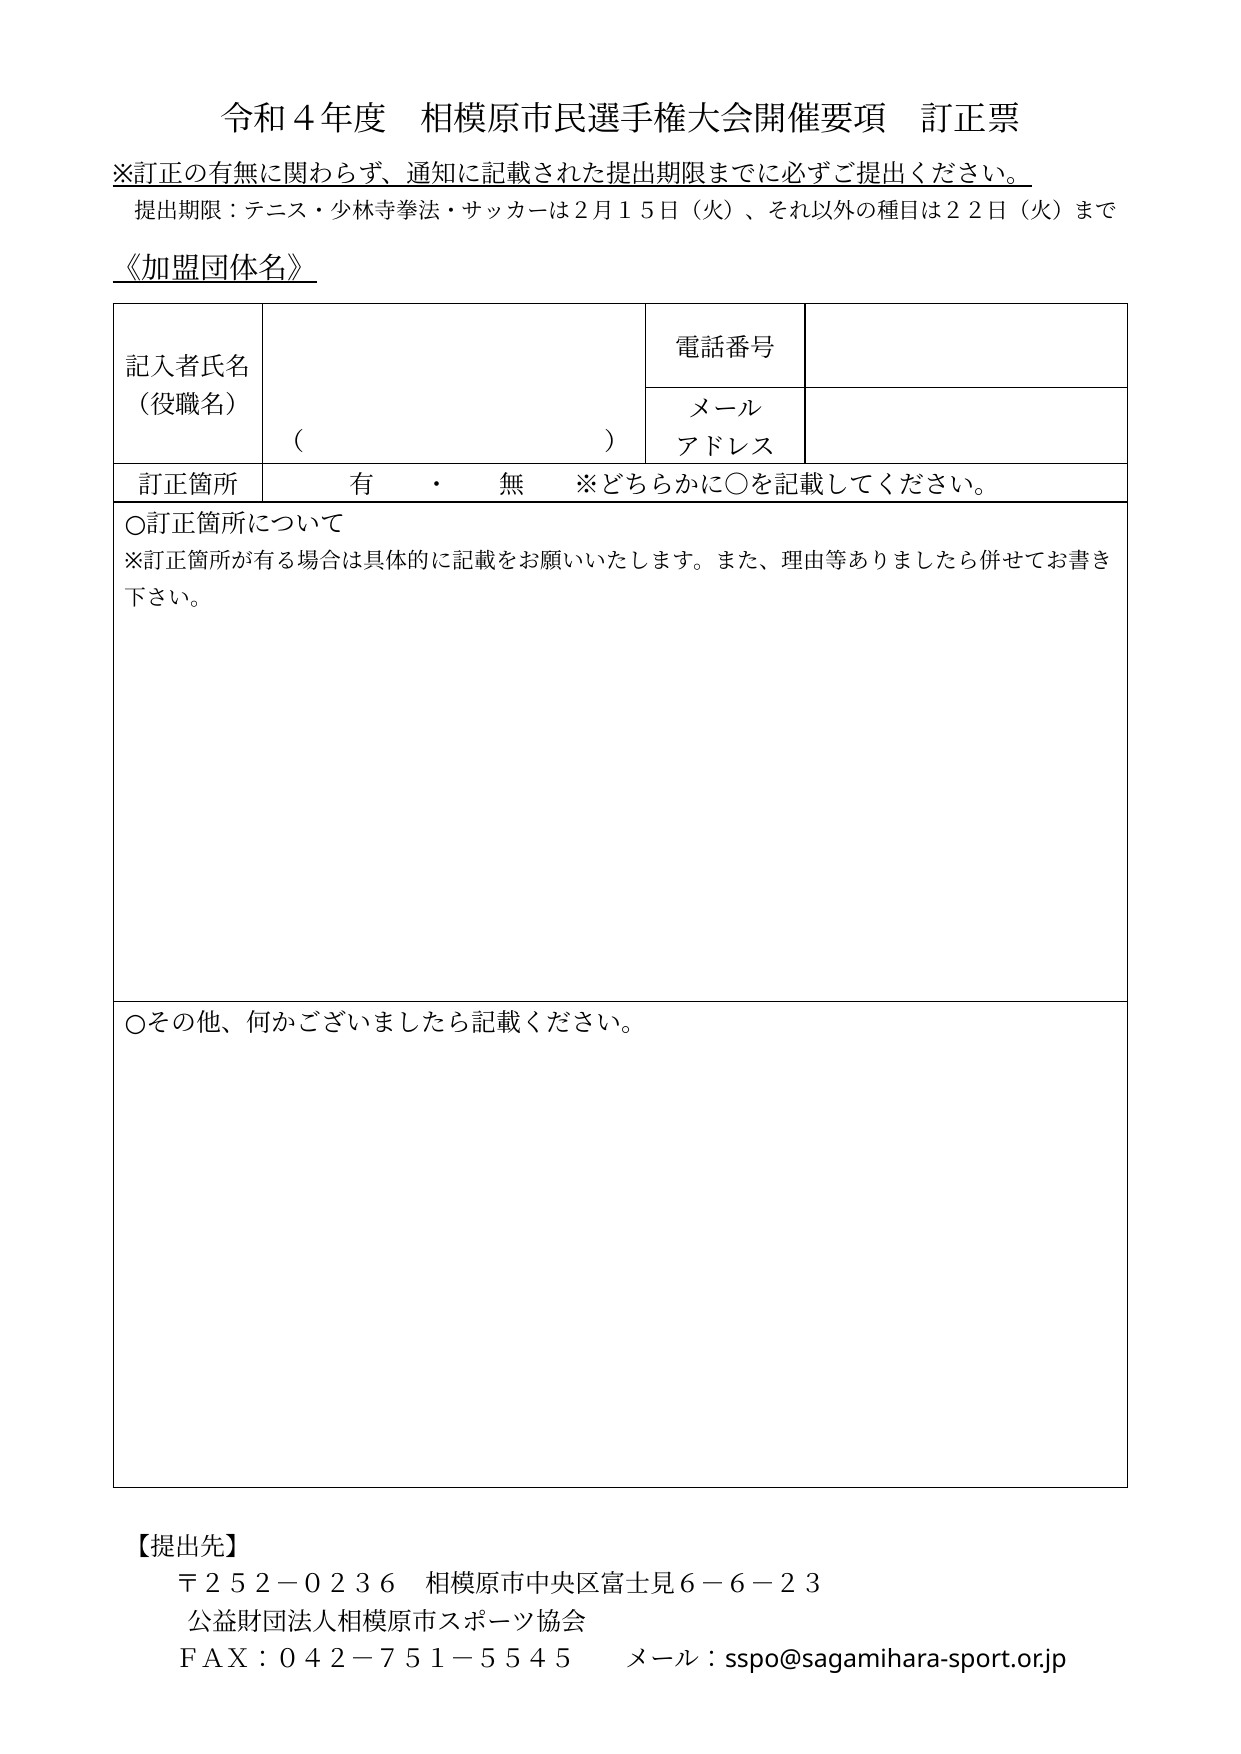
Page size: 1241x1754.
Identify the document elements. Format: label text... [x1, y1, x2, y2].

table_header 電話番号 [646, 304, 804, 387]
table_cell メール アドレス [646, 388, 804, 463]
text ＦＡＸ：０４２－７５１－５５４５ メール：sspo@sagamihara-sport.or.jp [112, 1638, 1128, 1675]
text 令和４年度 相模原市民選手権大会開催要項 訂正票 [112, 78, 1128, 153]
table_cell ○その他、何かございましたら記載ください。 [114, 1002, 1127, 1487]
text ※訂正の有無に関わらず、通知に記載された提出期限までに必ずご提出ください。 [112, 153, 1128, 191]
table_cell 訂正箇所 [114, 464, 262, 501]
table_cell [806, 388, 1127, 463]
text 《加盟団体名》 [112, 228, 1128, 303]
table_header （ ） [263, 304, 645, 463]
text 提出期限：テニス・少林寺拳法・サッカーは２月１５日（火）、それ以外の種目は２２日（火）まで [112, 191, 1128, 228]
table_cell 有 ・ 無 ※どちらかに○を記載してください。 [263, 464, 1127, 501]
table_header [806, 304, 1127, 387]
table_cell ○訂正箇所について ※訂正箇所が有る場合は具体的に記載をお願いいたします。また、理由等ありましたら併せてお書き下さい。 [114, 503, 1127, 1001]
text 【提出先】 [112, 1525, 1128, 1563]
text 公益財団法人相模原市スポーツ協会 [112, 1600, 1128, 1638]
table_header 記入者氏名 （役職名） [114, 304, 262, 463]
text 〒２５２－０２３６ 相模原市中央区富士見６－６－２３ [112, 1563, 1128, 1600]
